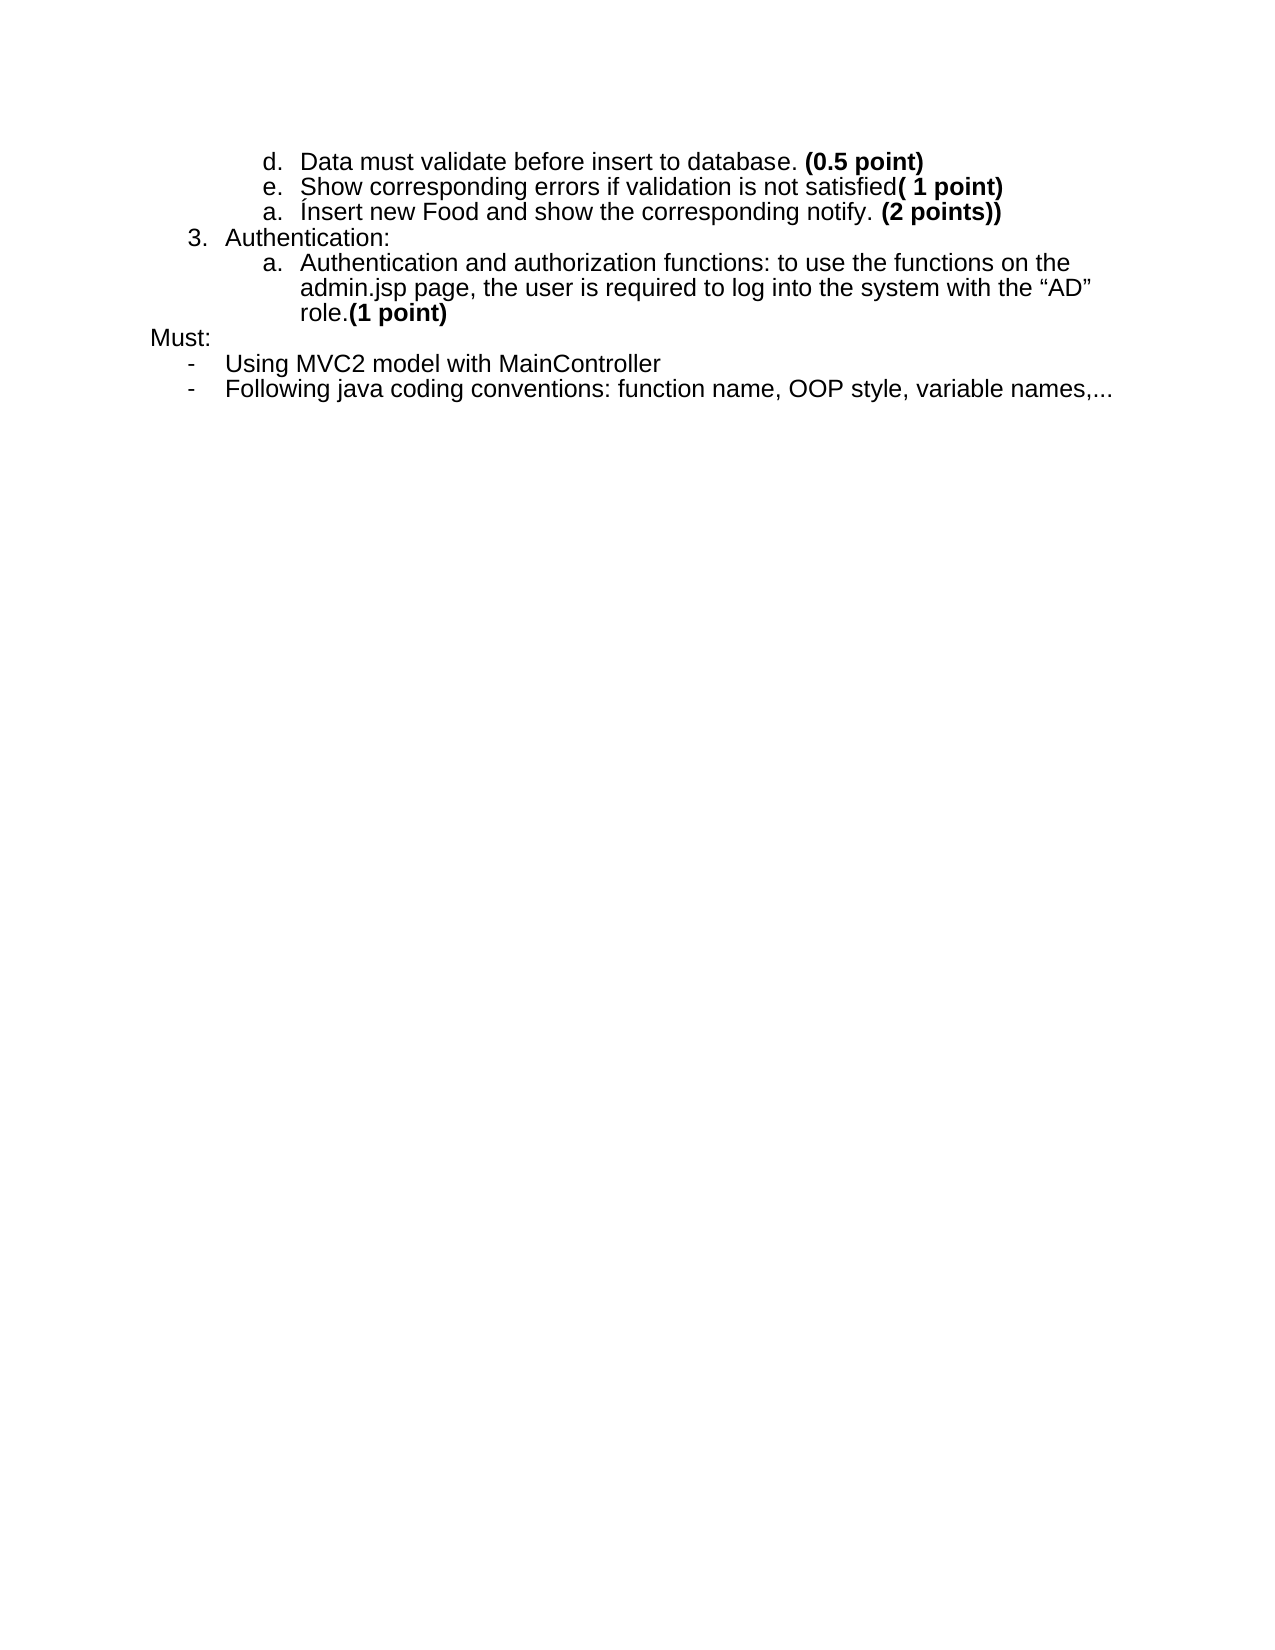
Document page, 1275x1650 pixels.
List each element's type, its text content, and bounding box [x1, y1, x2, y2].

list Authentication and authorization functions: to use the functions on the admin.jsp page, the user is required to log into the system with the “AD” role.(1 point) [262, 251, 1125, 327]
list Using MVC2 model with MainController [187, 352, 1125, 377]
list Show corresponding errors if validation is not satisfied( 1 point) [262, 175, 1125, 201]
text Must: [150, 327, 1125, 352]
list Ínsert new Food and show the corresponding notify. (2 points)) [262, 201, 1125, 226]
list Following java coding conventions: function name, OOP style, variable names,... [187, 377, 1125, 402]
list Data must validate before insert to database. (0.5 point) [262, 150, 1125, 175]
list Authentication: [187, 226, 1125, 251]
